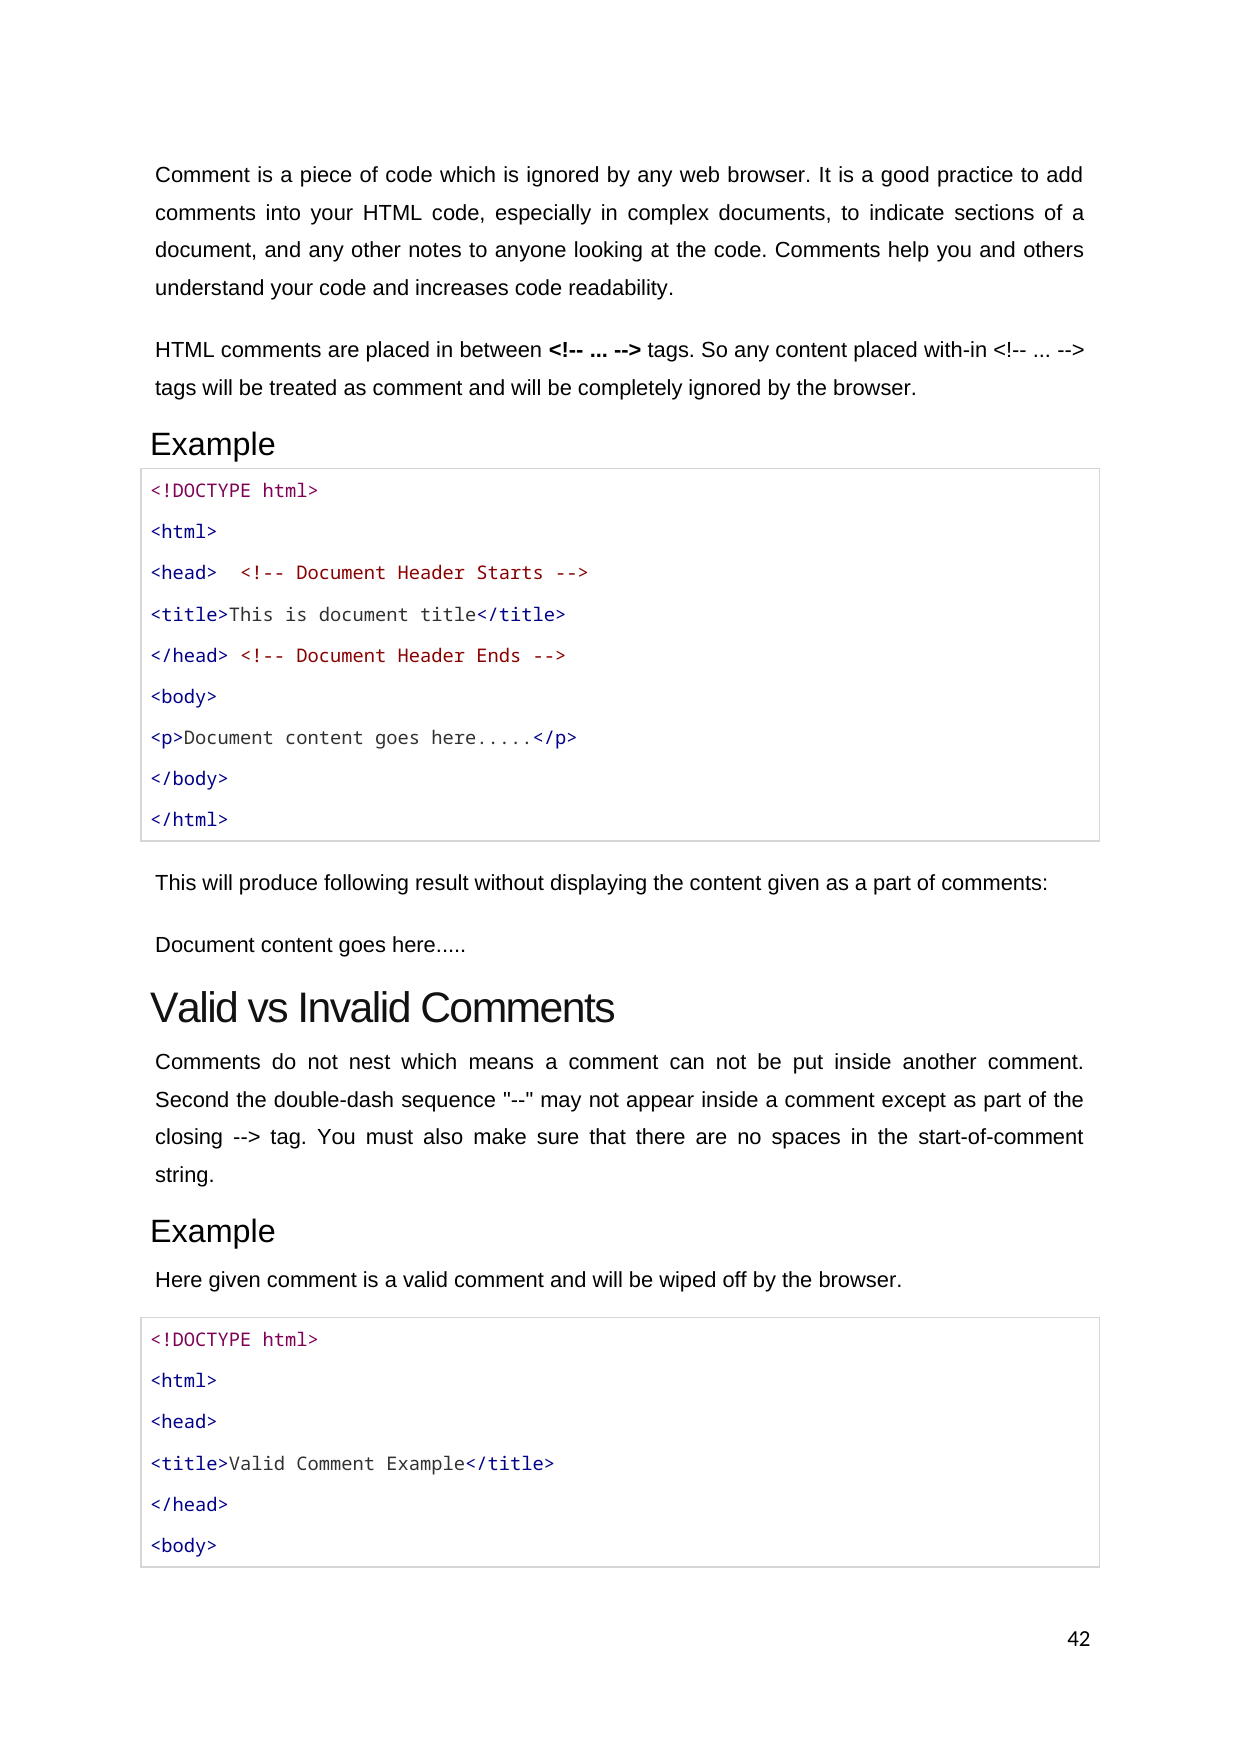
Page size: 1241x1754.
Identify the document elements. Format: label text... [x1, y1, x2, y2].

text <head> [142, 1399, 1099, 1434]
text <body> [142, 673, 1099, 709]
text </body> [142, 756, 1099, 791]
text <html> [142, 509, 1099, 544]
text <title>Valid Comment Example</title> [142, 1440, 1099, 1476]
text <!DOCTYPE html> [142, 469, 1099, 503]
text <!DOCTYPE html> [142, 1318, 1099, 1352]
text Here given comment is a valid comment and will be wiped off by the browser. [155, 1254, 1085, 1292]
text This will produce following result without displaying the content given as a part of comments: [155, 858, 1085, 895]
text </html> [142, 797, 1099, 840]
subtitle Example [150, 425, 1085, 462]
text Comment is a piece of code which is ignored by any web browser. It is a good practice to add comments into your HTML code, especially in complex documents, to indicate sections of a document, and any other notes to anyone looking at the code. Comments help you and others understand your code and increases code readability. [155, 150, 1085, 300]
text </head> <!-- Document Header Ends --> [142, 632, 1099, 667]
subtitle Valid vs Invalid Comments [150, 983, 1085, 1032]
subtitle Example [150, 1212, 1085, 1249]
text <html> [142, 1358, 1099, 1393]
text <head> <!-- Document Header Starts --> [142, 550, 1099, 585]
text Document content goes here..... [155, 920, 1085, 958]
text Comments do not nest which means a comment can not be put inside another comment. Second the double-dash sequence "--" may not appear inside a comment except as part of the closing --> tag. You must also make sure that there are no spaces in the start-of-comment string. [155, 1037, 1085, 1187]
text <body> [142, 1522, 1099, 1566]
text <p>Document content goes here.....</p> [142, 714, 1099, 750]
text <title>This is document title</title> [142, 591, 1099, 626]
text HTML comments are placed in between <!-- ... --> tags. So any content placed with-in <!-- ... --> tags will be treated as comment and will be completely ignored by the browser. [155, 325, 1085, 400]
text </head> [142, 1481, 1099, 1517]
